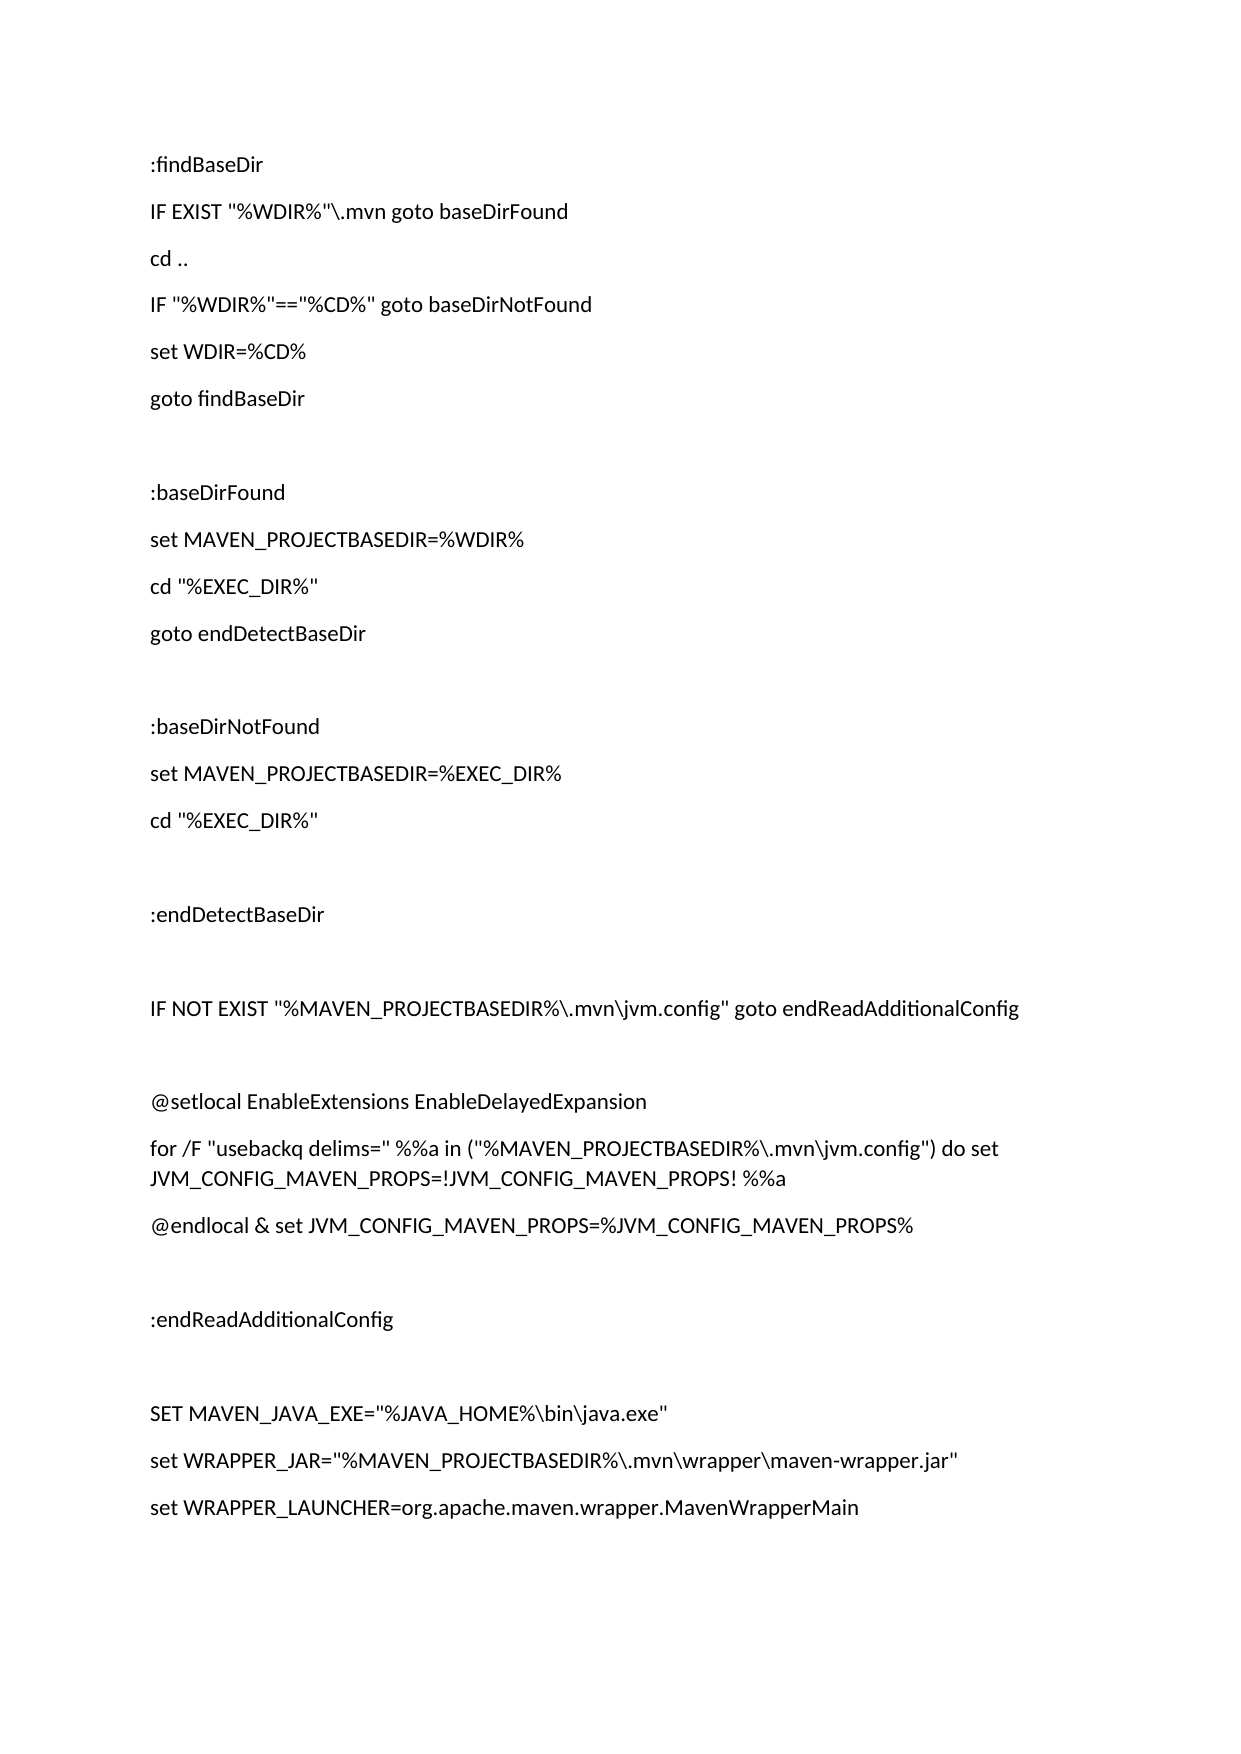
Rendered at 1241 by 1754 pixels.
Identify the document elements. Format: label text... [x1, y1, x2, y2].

text :findBaseDir [150, 150, 1090, 178]
text for /F "usebackq delims=" %%a in ("%MAVEN_PROJECTBASEDIR%\.mvn\jvm.config") do set JVM_CONFIG_MAVEN_PROPS=!JVM_CONFIG_MAVEN_PROPS! %%a [150, 1134, 1090, 1193]
text cd "%EXEC_DIR%" [150, 572, 1090, 600]
text set WDIR=%CD% [150, 337, 1090, 366]
text cd "%EXEC_DIR%" [150, 806, 1090, 834]
text set WRAPPER_LAUNCHER=org.apache.maven.wrapper.MavenWrapperMain [150, 1493, 1090, 1521]
text IF NOT EXIST "%MAVEN_PROJECTBASEDIR%\.mvn\jvm.config" goto endReadAdditionalConfig [150, 994, 1090, 1022]
text :endDetectBaseDir [150, 900, 1090, 928]
text SET MAVEN_JAVA_EXE="%JAVA_HOME%\bin\java.exe" [150, 1399, 1090, 1427]
text :baseDirNotFound [150, 712, 1090, 741]
text @setlocal EnableExtensions EnableDelayedExpansion [150, 1087, 1090, 1116]
text IF "%WDIR%"=="%CD%" goto baseDirNotFound [150, 291, 1090, 319]
text IF EXIST "%WDIR%"\.mvn goto baseDirFound [150, 197, 1090, 225]
text goto findBaseDir [150, 384, 1090, 412]
text cd .. [150, 244, 1090, 272]
text :baseDirFound [150, 478, 1090, 506]
text set MAVEN_PROJECTBASEDIR=%WDIR% [150, 525, 1090, 553]
text :endReadAdditionalConfig [150, 1305, 1090, 1333]
text @endlocal & set JVM_CONFIG_MAVEN_PROPS=%JVM_CONFIG_MAVEN_PROPS% [150, 1211, 1090, 1239]
text set MAVEN_PROJECTBASEDIR=%EXEC_DIR% [150, 759, 1090, 787]
text set WRAPPER_JAR="%MAVEN_PROJECTBASEDIR%\.mvn\wrapper\maven-wrapper.jar" [150, 1446, 1090, 1474]
text goto endDetectBaseDir [150, 619, 1090, 647]
